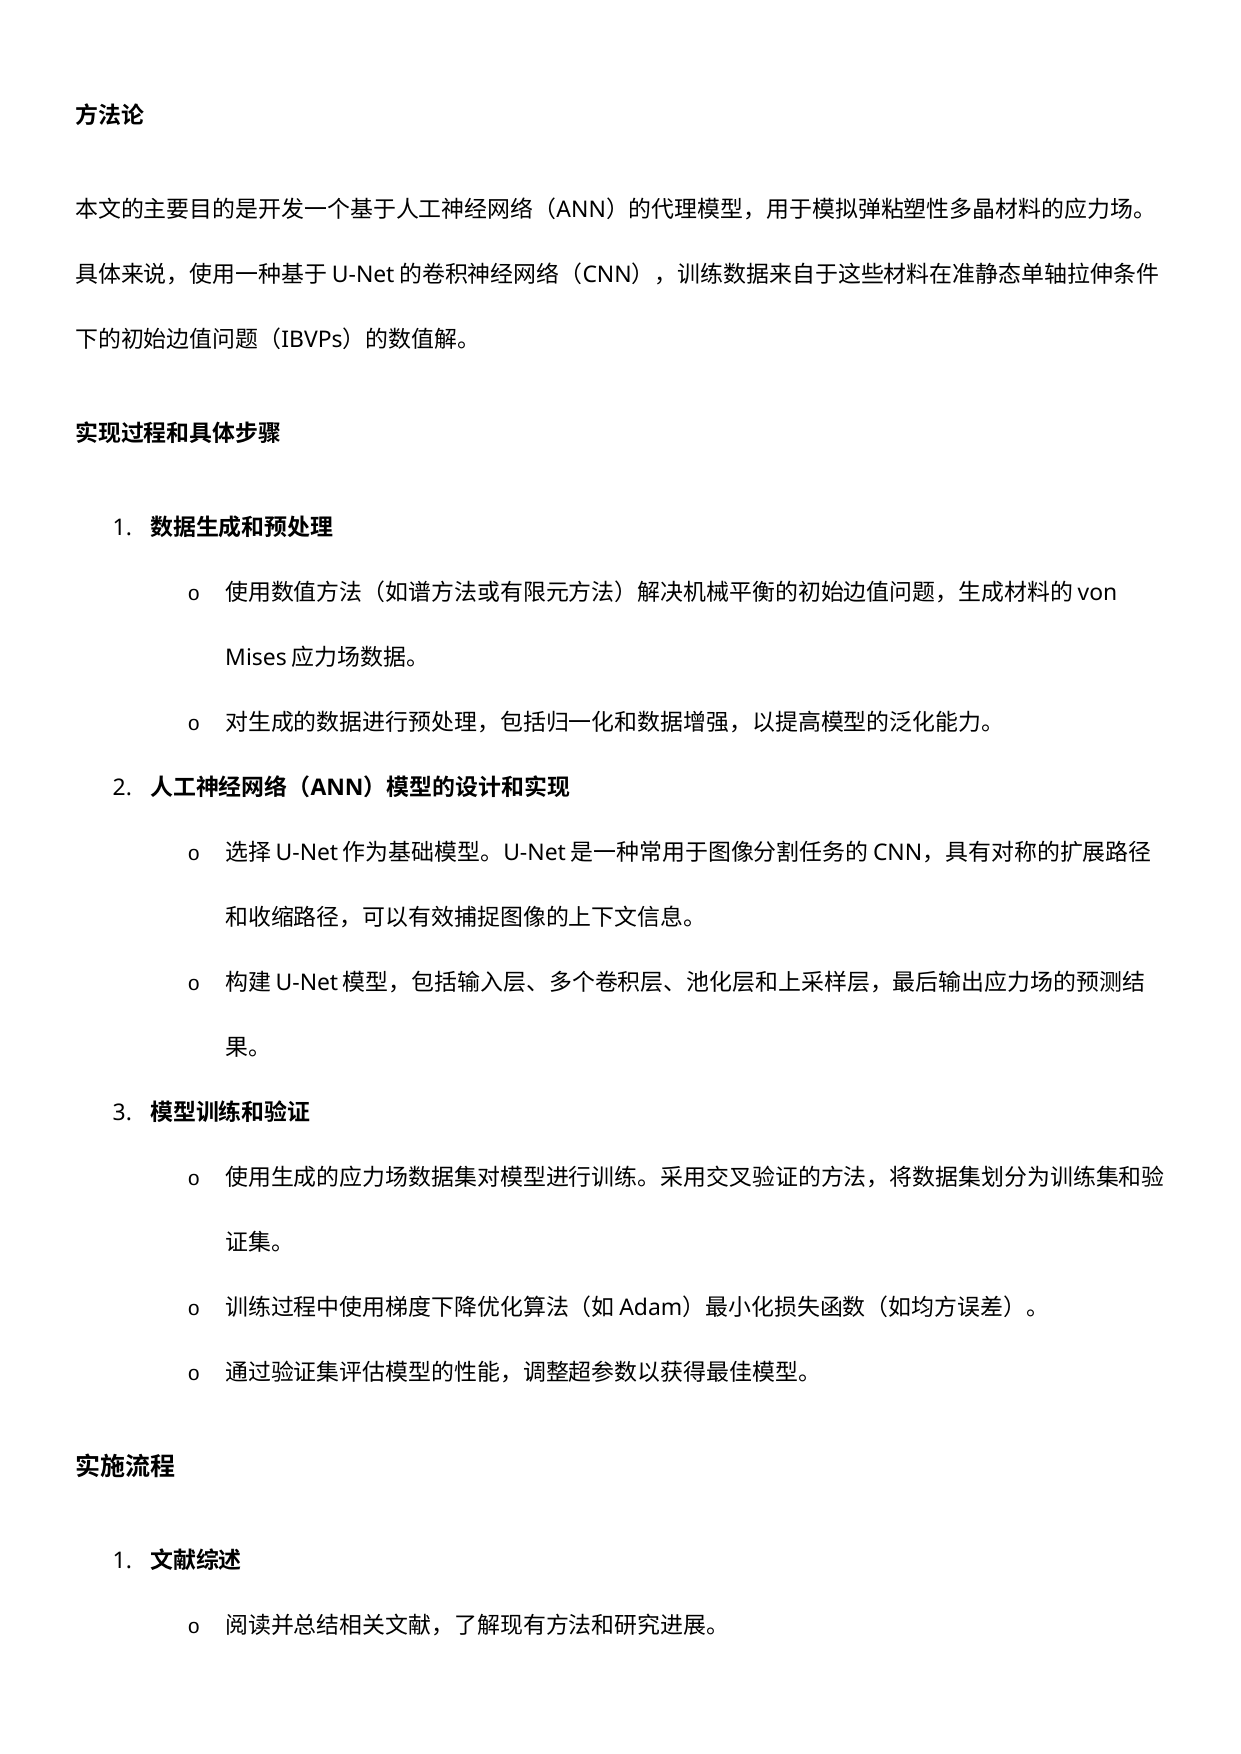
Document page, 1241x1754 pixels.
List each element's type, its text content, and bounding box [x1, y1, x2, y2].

list 构建U-Net模型，包括输入层、多个卷积层、池化层和上采样层，最后输出应力场的预测结果。 [187, 948, 1165, 1078]
list 模型训练和验证 [112, 1078, 1165, 1143]
list 使用生成的应力场数据集对模型进行训练。采用交叉验证的方法，将数据集划分为训练集和验证集。 [187, 1143, 1165, 1273]
list 通过验证集评估模型的性能，调整超参数以获得最佳模型。 [187, 1338, 1165, 1403]
text 本文的主要目的是开发一个基于人工神经网络（ANN）的代理模型，用于模拟弹粘塑性多晶材料的应力场。具体来说，使用一种基于U-Net的卷积神经网络（CNN），训练数据来自于这些材料在准静态单轴拉伸条件下的初始边值问题（IBVPs）的数值解。 [75, 175, 1165, 370]
list 阅读并总结相关文献，了解现有方法和研究进展。 [187, 1592, 1165, 1657]
list 对生成的数据进行预处理，包括归一化和数据增强，以提高模型的泛化能力。 [187, 688, 1165, 753]
text 实施流程 [75, 1432, 1165, 1497]
list 训练过程中使用梯度下降优化算法（如Adam）最小化损失函数（如均方误差）。 [187, 1273, 1165, 1338]
list 人工神经网络（ANN）模型的设计和实现 [112, 753, 1165, 818]
list 选择U-Net作为基础模型。U-Net是一种常用于图像分割任务的CNN，具有对称的扩展路径和收缩路径，可以有效捕捉图像的上下文信息。 [187, 818, 1165, 948]
text 方法论 [75, 81, 1165, 146]
list 使用数值方法（如谱方法或有限元方法）解决机械平衡的初始边值问题，生成材料的von Mises应力场数据。 [187, 558, 1165, 688]
list 文献综述 [112, 1527, 1165, 1592]
list 数据生成和预处理 [112, 493, 1165, 558]
text 实现过程和具体步骤 [75, 399, 1165, 464]
